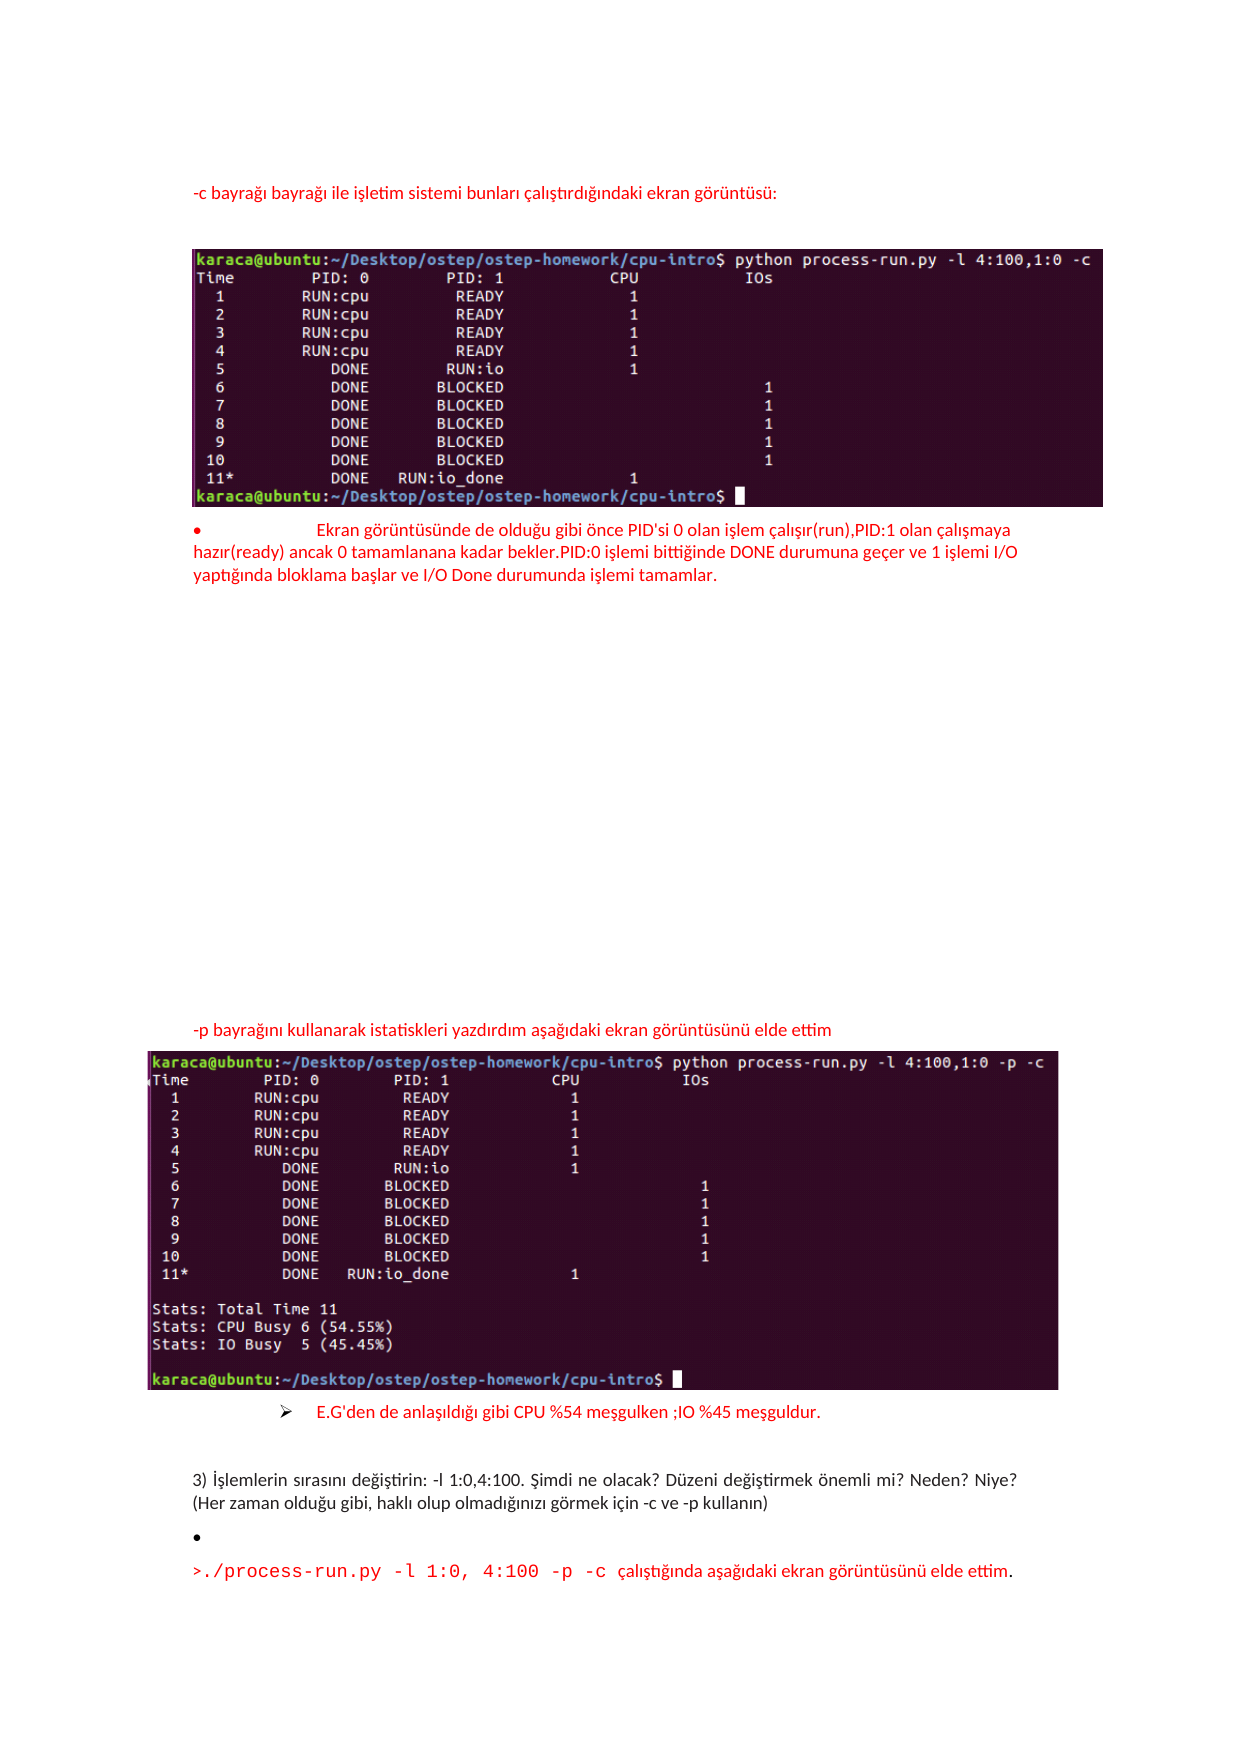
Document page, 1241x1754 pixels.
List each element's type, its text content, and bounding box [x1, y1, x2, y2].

text >./process-run.py -l 1:0, 4:100 -p -c çalıştığında aşağıdaki ekran görüntüsünü elde ettim. [192, 1559, 1020, 1583]
picture [192, 249, 1103, 507]
picture [147, 1051, 1059, 1390]
text 3) İşlemlerin sırasını değiştirin: -l 1:0,4:100. Şimdi ne olacak? Düzeni değiştirmek önemli mi? Neden? Niye? (Her zaman olduğu gibi, haklı olup olmadığınızı görmek için -c ve -p kullanın) [192, 1468, 1020, 1514]
list E.G'den de anlaşıldığı gibi CPU %54 meşgulken ;IO %45 meşguldur. [193, 1400, 1020, 1423]
list Ekran görüntüsünde de olduğu gibi önce PID'si 0 olan işlem çalışır(run),PID:1 olan çalışmaya hazır(ready) ancak 0 tamamlanana kadar bekler.PID:0 işlemi bittiğinde DONE durumuna geçer ve 1 işlemi I/O yaptığında bloklama başlar ve I/O Done durumunda işlemi tamamlar. [192, 518, 1031, 586]
text -c bayrağı bayrağı ile işletim sistemi bunları çalıştırdığındaki ekran görüntüsü: [193, 181, 1031, 204]
text -p bayrağını kullanarak istatiskleri yazdırdım aşağıdaki ekran görüntüsünü elde ettim [193, 1018, 1031, 1041]
